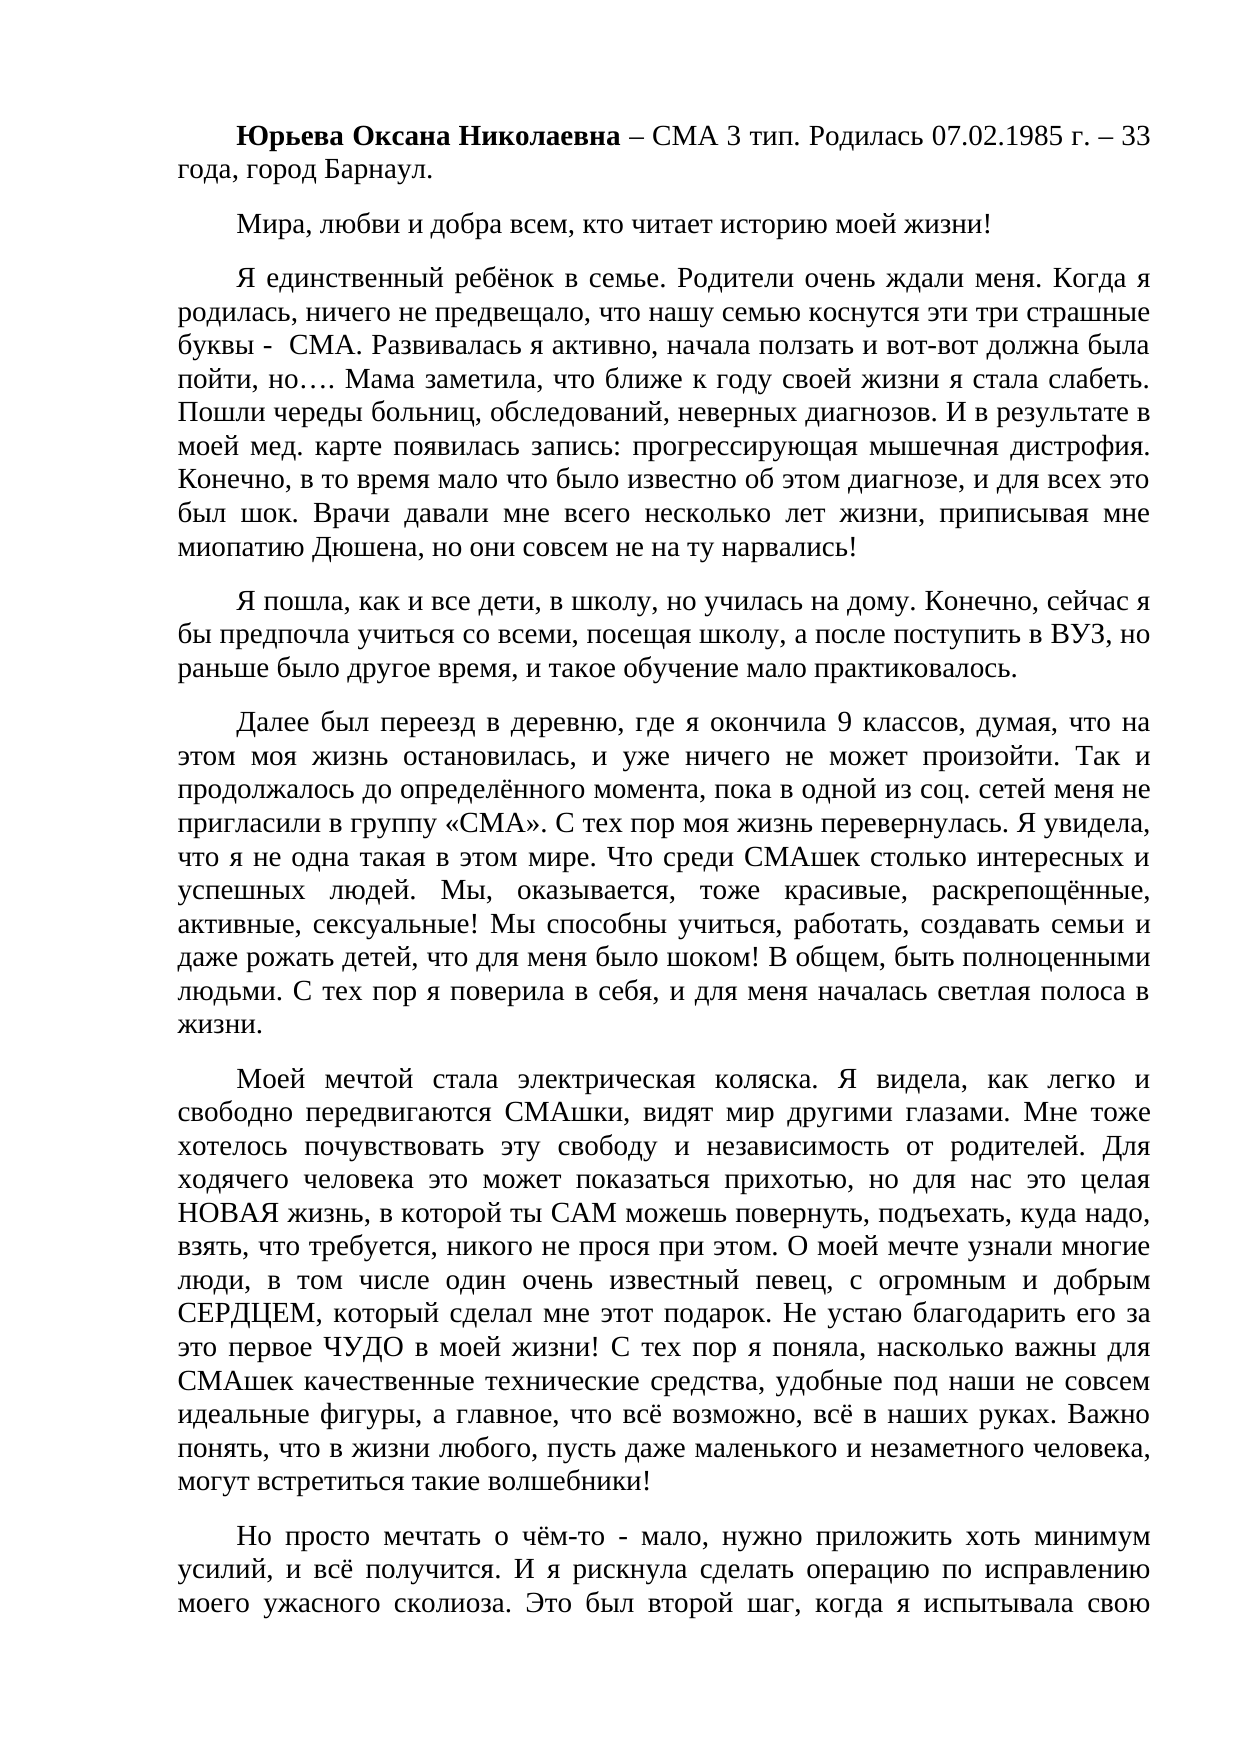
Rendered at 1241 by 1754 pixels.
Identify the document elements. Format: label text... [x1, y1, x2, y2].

list Мира, любви и добра всем, кто читает историю моей жизни! [177, 206, 1152, 239]
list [177, 1518, 1152, 1618]
list Я пошла, как и все дети, в школу, но училась на дому. Конечно, сейчас я бы предпочла учиться со всеми, посещая школу, а после поступить в ВУЗ, но раньше было другое время, и такое обучение мало практиковалось. [177, 583, 1152, 684]
list Моей мечтой стала электрическая коляска. Я видела, как легко и свободно передвигаются СМАшки, видят мир другими глазами. Мне тоже хотелось почувствовать эту свободу и независимость от родителей. Для ходячего человека это может показаться прихотью, но для нас это целая НОВАЯ жизнь, в которой ты САМ можешь повернуть, подъехать, куда надо, взять, что требуется, никого не прося при этом. О моей мечте узнали многие люди, в том числе один очень известный певец, с огромным и добрым СЕРДЦЕМ, который сделал мне этот подарок. Не устаю благодарить его за это первое ЧУДО в моей жизни! С тех пор я поняла, насколько важны для СМАшек качественные технические средства, удобные под наши не совсем идеальные фигуры, а главное, что всё возможно, всё в наших руках. Важно понять, что в жизни любого, пусть даже маленького и незаметного человека, могут встретиться такие волшебники! [177, 1061, 1152, 1497]
list Далее был переезд в деревню, где я окончила 9 классов, думая, что на этом моя жизнь остановилась, и уже ничего не может произойти. Так и продолжалось до определённого момента, пока в одной из соц. сетей меня не пригласили в группу «СМА». С тех пор моя жизнь перевернулась. Я увидела, что я не одна такая в этом мире. Что среди СМАшек столько интересных и успешных людей. Мы, оказывается, тоже красивые, раскрепощённые, активные, сексуальные! Мы способны учиться, работать, создавать семьи и даже рожать детей, что для меня было шоком! В общем, быть полноценными людьми. С тех пор я поверила в себя, и для меня началась светлая полоса в жизни. [177, 704, 1152, 1040]
list Юрьева Оксана Николаевна – СМА 3 тип. Родилась 07.02.1985 г. – 33 года, город Барнаул. [177, 118, 1152, 185]
list Я единственный ребёнок в семье. Родители очень ждали меня. Когда я родилась, ничего не предвещало, что нашу семью коснутся эти три страшные буквы - СМА. Развивалась я активно, начала ползать и вот-вот должна была пойти, но…. Мама заметила, что ближе к году своей жизни я стала слабеть. Пошли череды больниц, обследований, неверных диагнозов. И в результате в моей мед. карте появилась запись: прогрессирующая мышечная дистрофия. Конечно, в то время мало что было известно об этом диагнозе, и для всех это был шок. Врачи давали мне всего несколько лет жизни, приписывая мне миопатию Дюшена, но они совсем не на ту нарвались! [177, 260, 1152, 562]
